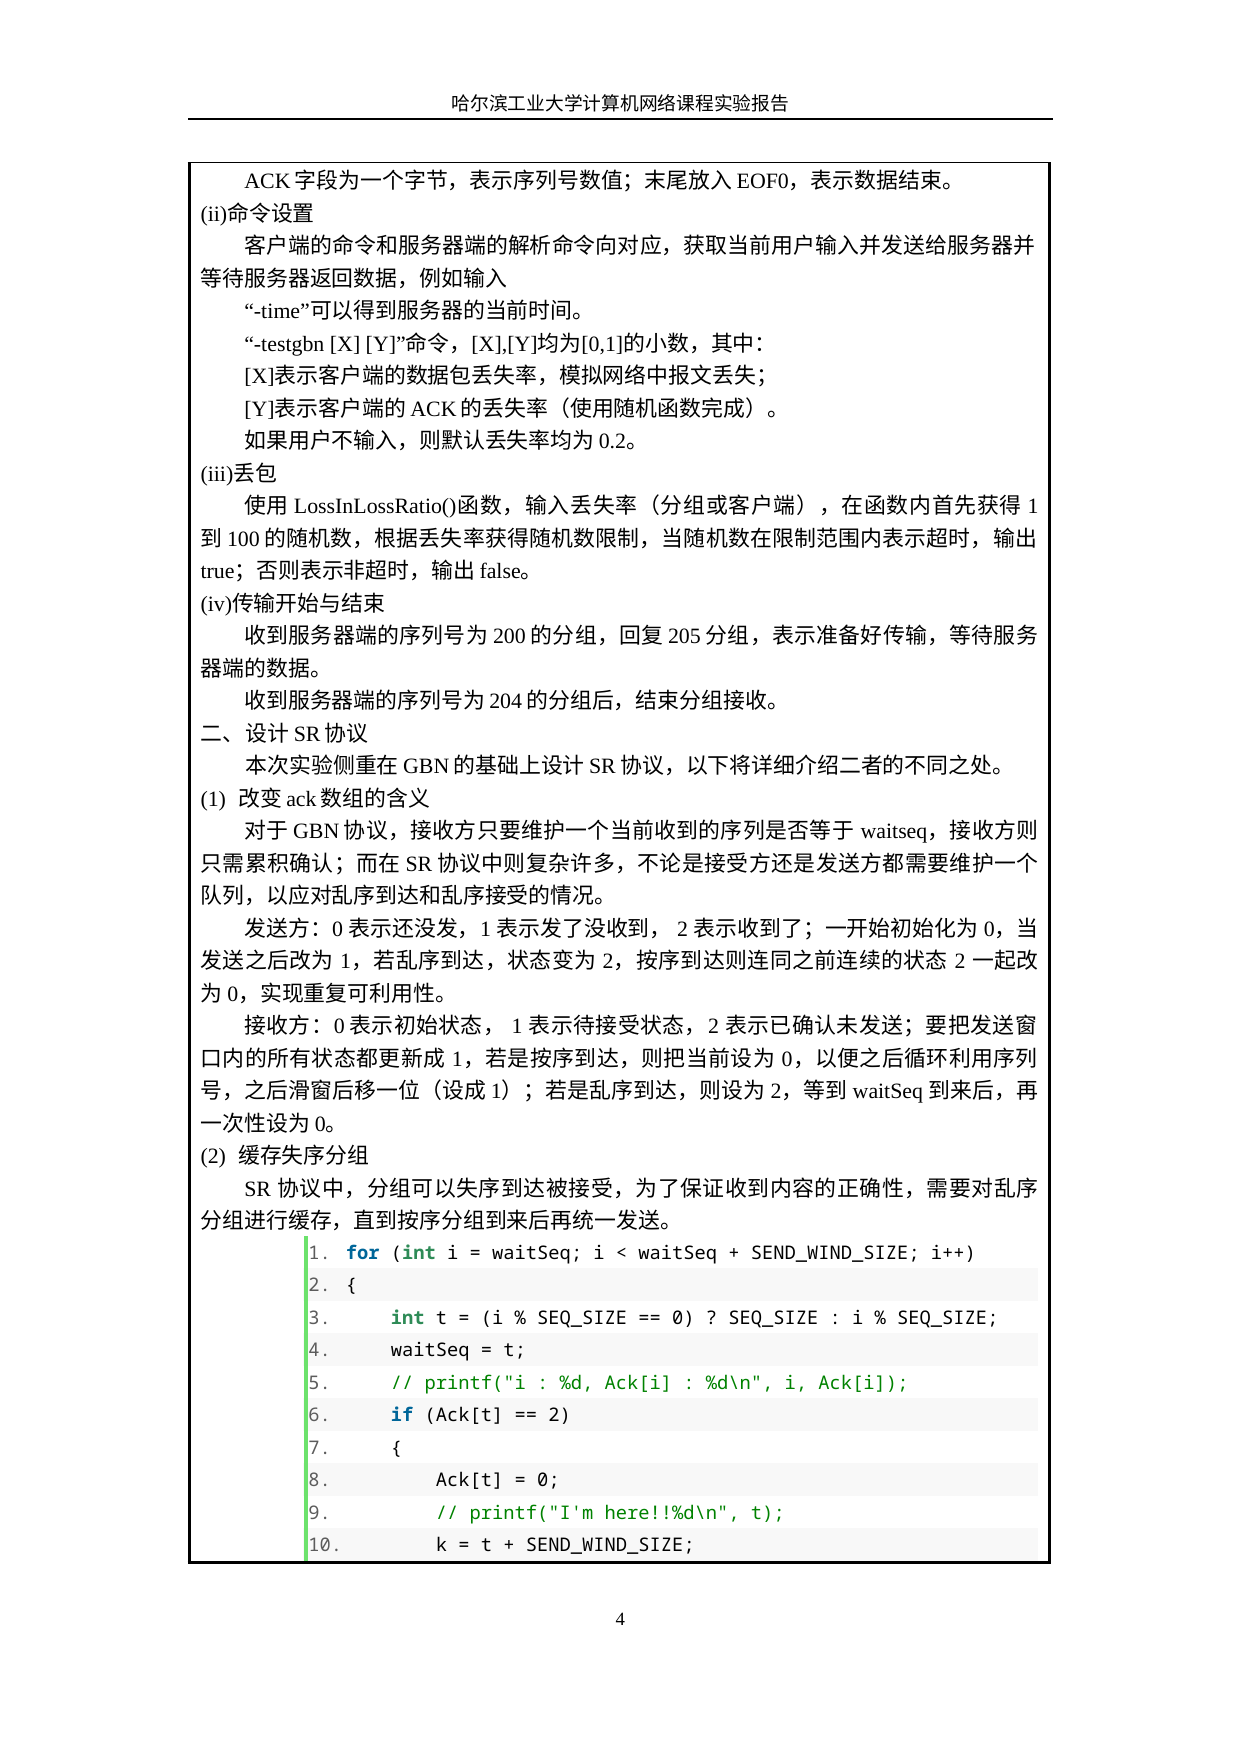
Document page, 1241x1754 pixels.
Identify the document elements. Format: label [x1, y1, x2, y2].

table_cell [191, 163, 1048, 1561]
